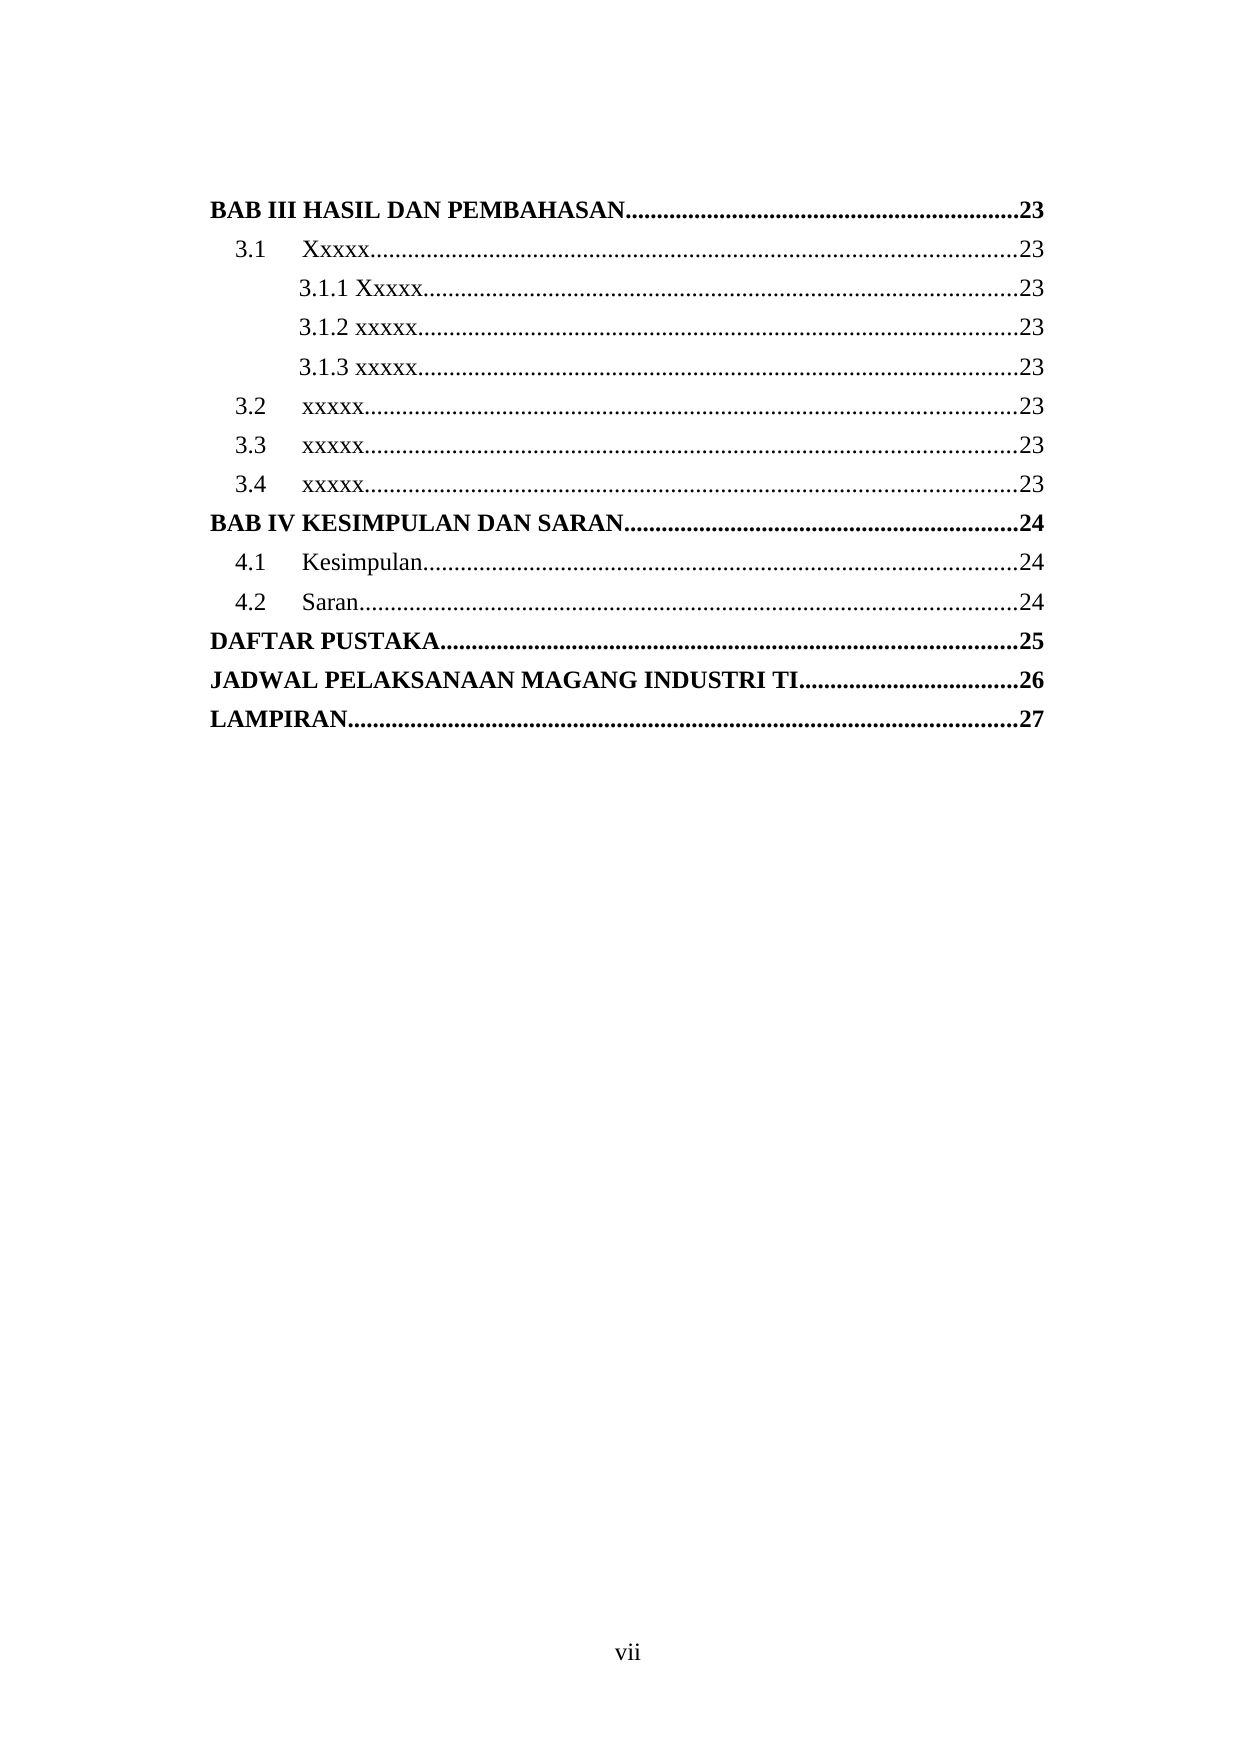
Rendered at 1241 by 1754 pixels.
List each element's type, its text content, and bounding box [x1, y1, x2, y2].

text DAFTAR PUSTAKA 25 [210, 626, 1045, 654]
text 4.1 Kesimpulan 24 [235, 547, 1045, 576]
text LAMPIRAN 27 [210, 704, 1045, 733]
text 3.1.2 xxxxx 23 [299, 312, 1045, 341]
text 3.2 xxxxx 23 [235, 391, 1045, 419]
text 3.1.1 Xxxxx 23 [299, 273, 1045, 302]
text 3.1.3 xxxxx 23 [299, 352, 1045, 380]
text BAB IV KESIMPULAN DAN SARAN 24 [210, 508, 1045, 537]
text 3.4 xxxxx 23 [235, 469, 1045, 498]
text 3.1 Xxxxx 23 [235, 234, 1045, 263]
text BAB III HASIL DAN PEMBAHASAN 23 [210, 195, 1045, 224]
text JADWAL PELAKSANAAN MAGANG INDUSTRI TI 26 [210, 665, 1045, 694]
text 3.3 xxxxx 23 [235, 430, 1045, 459]
text 4.2 Saran 24 [235, 587, 1045, 615]
